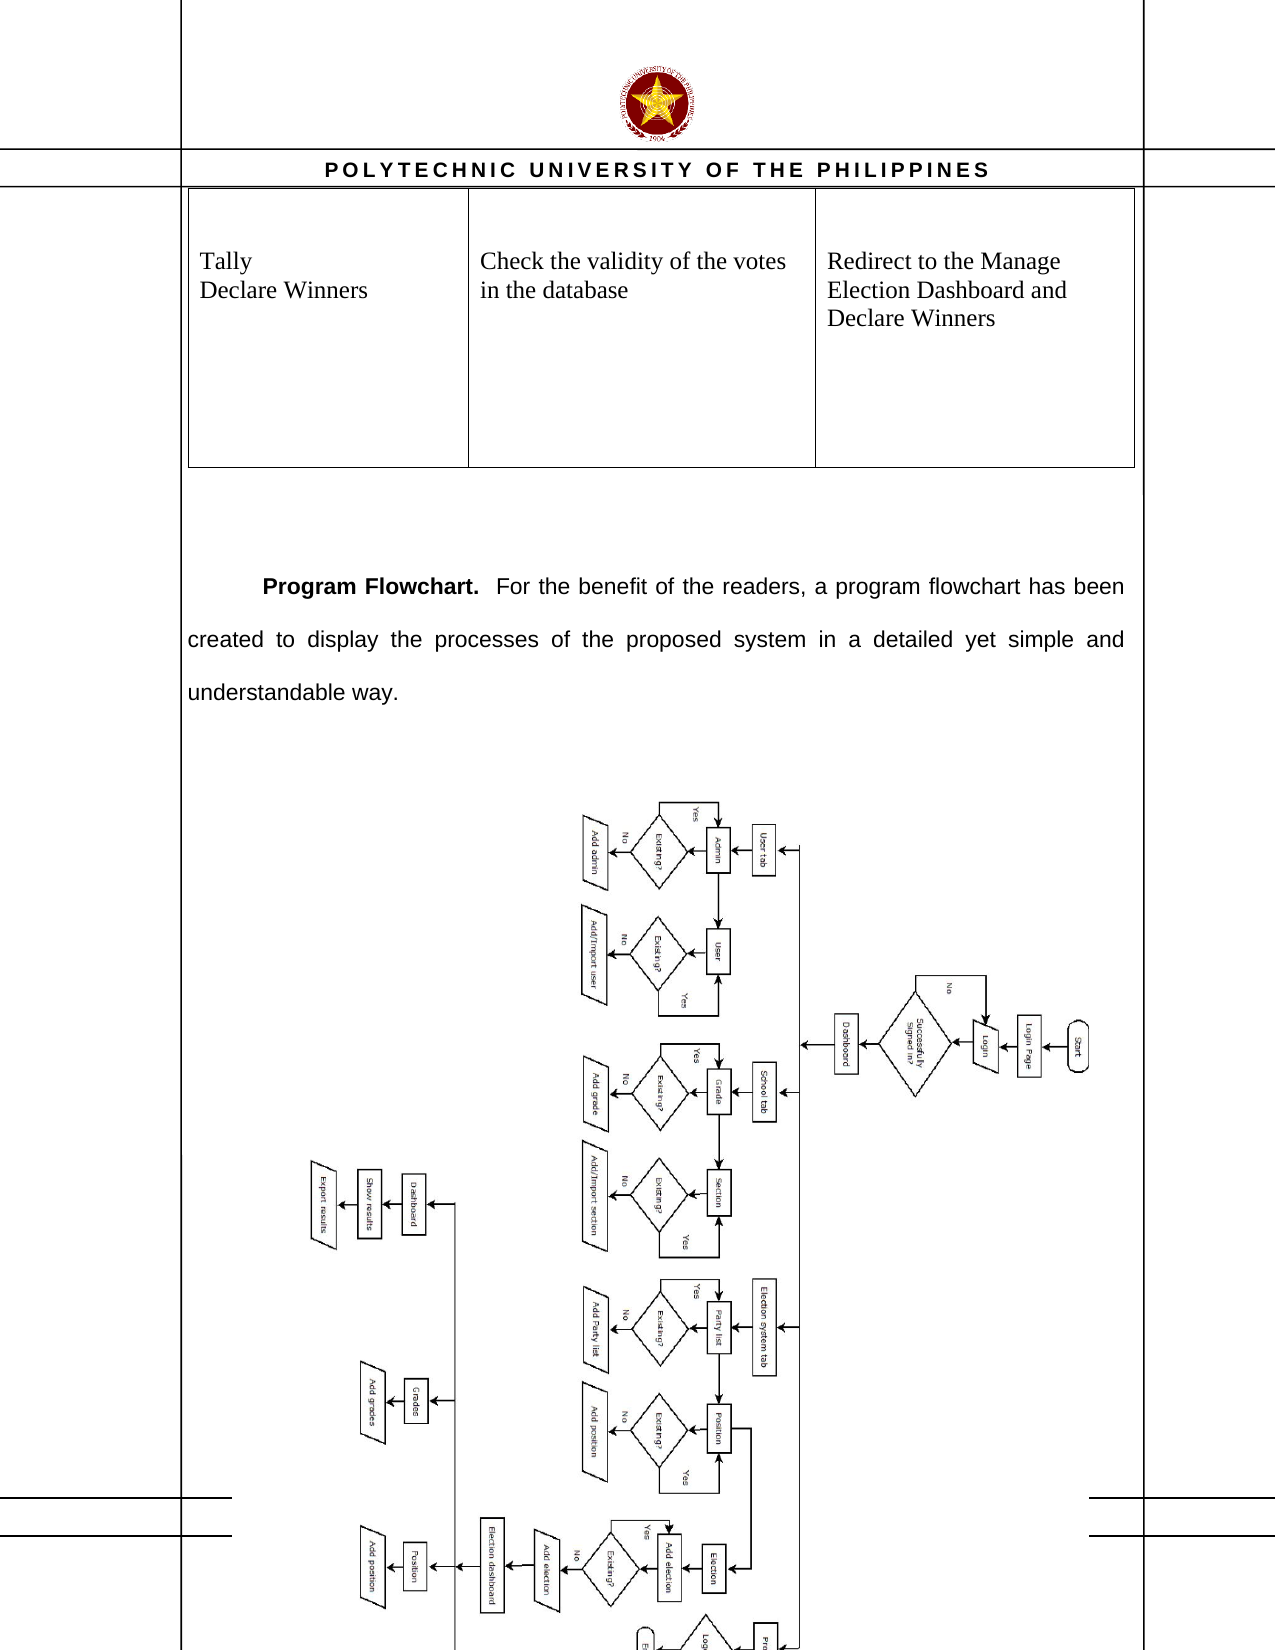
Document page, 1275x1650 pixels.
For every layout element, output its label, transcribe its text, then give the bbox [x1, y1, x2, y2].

text Program Flowchart. For the benefit of the readers, a program flowchart has been created to display the processes of the proposed system in a detailed yet simple and understandable way. [187, 573, 1125, 705]
picture [232, 803, 1089, 1650]
picture [618, 65, 695, 142]
table_cell Tally Declare Winners [189, 189, 468, 467]
table_cell Redirect to the Manage Election Dashboard and Declare Winners [816, 189, 1134, 467]
table_cell Check the validity of the votes in the database [469, 189, 815, 467]
